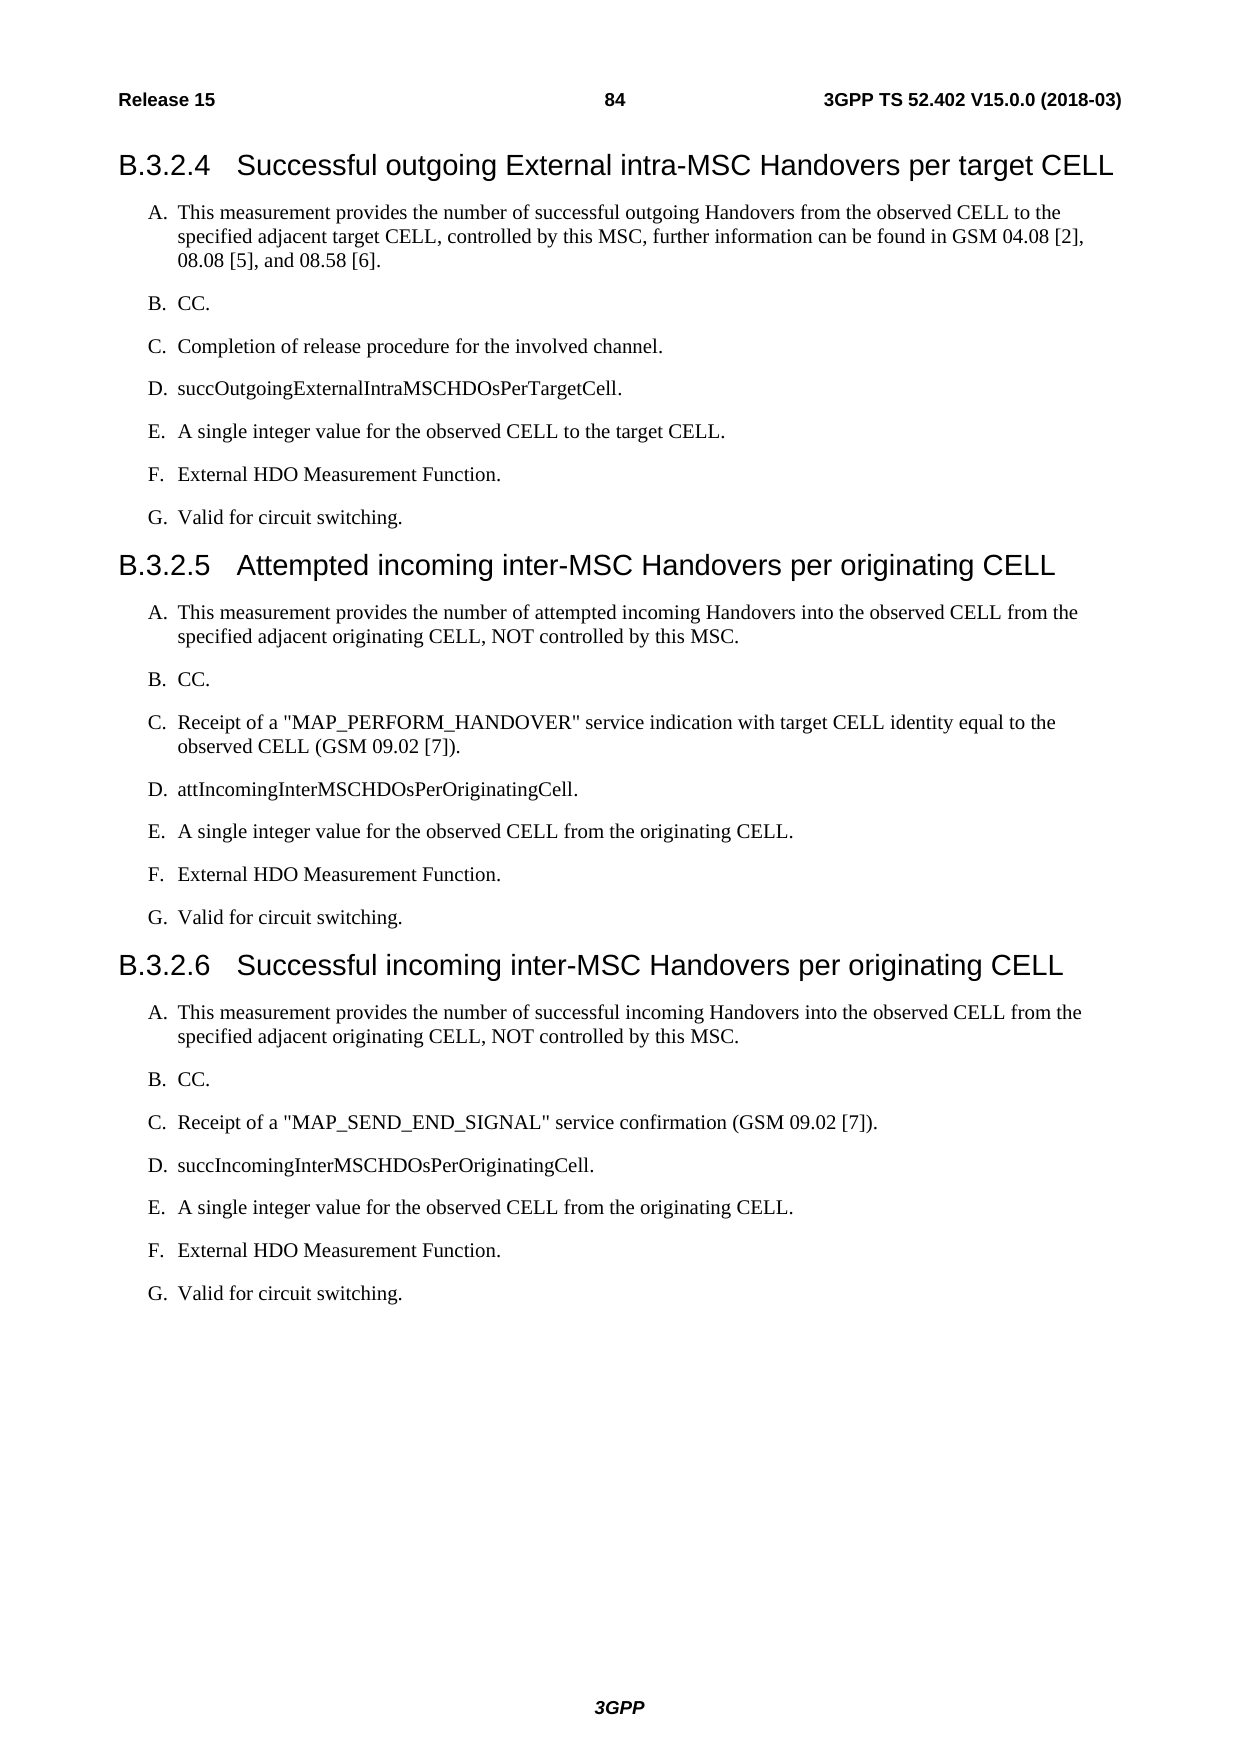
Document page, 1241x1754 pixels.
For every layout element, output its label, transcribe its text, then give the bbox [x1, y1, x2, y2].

text D. succIncomingInterMSCHDOsPerOriginatingCell. [148, 1152, 1122, 1177]
text A. This measurement provides the number of successful outgoing Handovers from the observed CELL to the specified adjacent target CELL, controlled by this MSC, further information can be found in GSM 04.08 [2], 08.08 [5], and 08.58 [6]. [148, 200, 1122, 272]
text A. This measurement provides the number of attempted incoming Handovers into the observed CELL from the specified adjacent originating CELL, NOT controlled by this MSC. [148, 600, 1122, 648]
text C. Completion of release procedure for the involved channel. [148, 333, 1122, 358]
subtitle B.3.2.5 Attempted incoming inter-MSC Handovers per originating CELL [118, 548, 1122, 581]
text A. This measurement provides the number of successful incoming Handovers into the observed CELL from the specified adjacent originating CELL, NOT controlled by this MSC. [148, 1000, 1122, 1048]
text E. A single integer value for the observed CELL to the target CELL. [148, 419, 1122, 443]
text B. CC. [148, 1067, 1122, 1091]
subtitle B.3.2.6 Successful incoming inter-MSC Handovers per originating CELL [118, 948, 1122, 981]
subtitle B.3.2.4 Successful outgoing External intra-MSC Handovers per target CELL [118, 147, 1122, 181]
text F. External HDO Measurement Function. [148, 462, 1122, 486]
text E. A single integer value for the observed CELL from the originating CELL. [148, 819, 1122, 843]
text D. succOutgoingExternalIntraMSCHDOsPerTargetCell. [148, 376, 1122, 400]
text G. Valid for circuit switching. [148, 1281, 1122, 1305]
text E. A single integer value for the observed CELL from the originating CELL. [148, 1195, 1122, 1219]
text F. External HDO Measurement Function. [148, 1238, 1122, 1262]
text G. Valid for circuit switching. [148, 905, 1122, 929]
text F. External HDO Measurement Function. [148, 862, 1122, 886]
text B. CC. [148, 291, 1122, 315]
text B. CC. [148, 667, 1122, 691]
text D. attIncomingInterMSCHDOsPerOriginatingCell. [148, 776, 1122, 801]
text C. Receipt of a "MAP_SEND_END_SIGNAL" service confirmation (GSM 09.02 [7]). [148, 1110, 1122, 1134]
text C. Receipt of a "MAP_PERFORM_HANDOVER" service indication with target CELL identity equal to the observed CELL (GSM 09.02 [7]). [148, 709, 1122, 758]
text G. Valid for circuit switching. [148, 505, 1122, 529]
